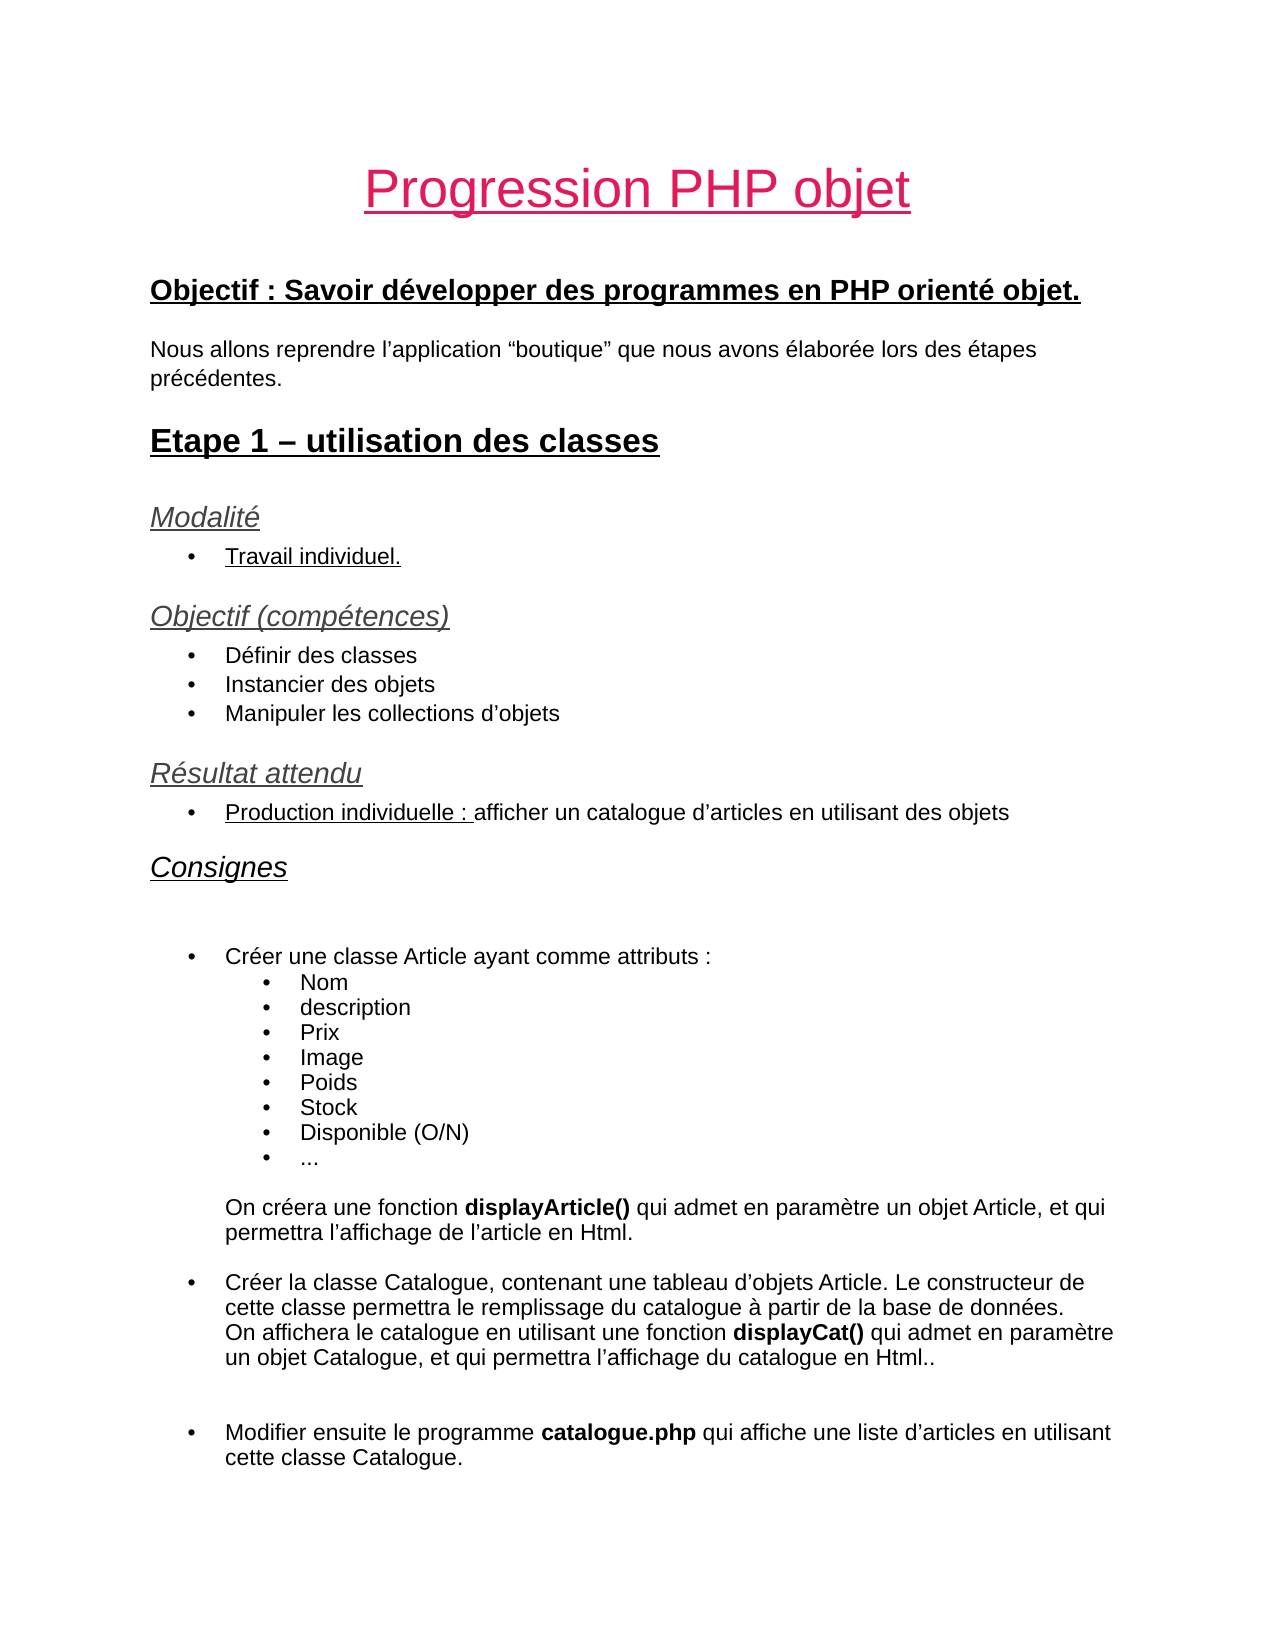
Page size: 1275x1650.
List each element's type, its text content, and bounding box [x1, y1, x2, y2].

list Prix [262, 1020, 1125, 1045]
list ... [262, 1145, 1125, 1170]
list Créer la classe Catalogue, contenant une tableau d’objets Article. Le constructeur de cette classe permettra le remplissage du catalogue à partir de la base de données. [187, 1270, 1125, 1320]
text Consignes [150, 855, 1125, 884]
list Créer une classe Article ayant comme attributs : [187, 941, 1125, 970]
text Etape 1 – utilisation des classes [150, 430, 1125, 459]
list Poids [262, 1070, 1125, 1095]
text Objectif : Savoir développer des programmes en PHP orienté objet. [150, 277, 1125, 306]
list Définir des classes [187, 641, 1125, 669]
list Production individuelle : afficher un catalogue d’articles en utilisant des objets [187, 797, 1125, 826]
text Résultat attendu [150, 760, 1125, 789]
text Objectif (compétences) [150, 604, 1125, 632]
text Progression PHP objet [150, 185, 470, 214]
list Manipuler les collections d’objets [187, 698, 1125, 727]
text On affichera le catalogue en utilisant une fonction displayCat() qui admet en paramètre un objet Catalogue, et qui permettra l’affichage du catalogue en Html.. [225, 1320, 1125, 1370]
list Modifier ensuite le programme catalogue.php qui affiche une liste d’articles en utilisant cette classe Catalogue. [187, 1420, 1125, 1470]
text Modalité [150, 504, 1125, 533]
list description [262, 995, 1125, 1020]
text On créera une fonction displayArticle() qui admet en paramètre un objet Article, et qui permettra l’affichage de l’article en Html. [225, 1195, 1125, 1245]
list Nom [262, 970, 1125, 995]
text Nous allons reprendre l’application “boutique” que nous avons élaborée lors des étapes précédentes. [150, 335, 1125, 392]
list Travail individuel. [187, 542, 1125, 570]
text Progression PHP objet [474, 185, 857, 211]
list Image [262, 1045, 1125, 1070]
text Progression PHP objet [861, 185, 1125, 214]
list Disponible (O/N) [262, 1120, 1125, 1145]
list Stock [262, 1095, 1125, 1120]
list Instancier des objets [187, 669, 1125, 698]
